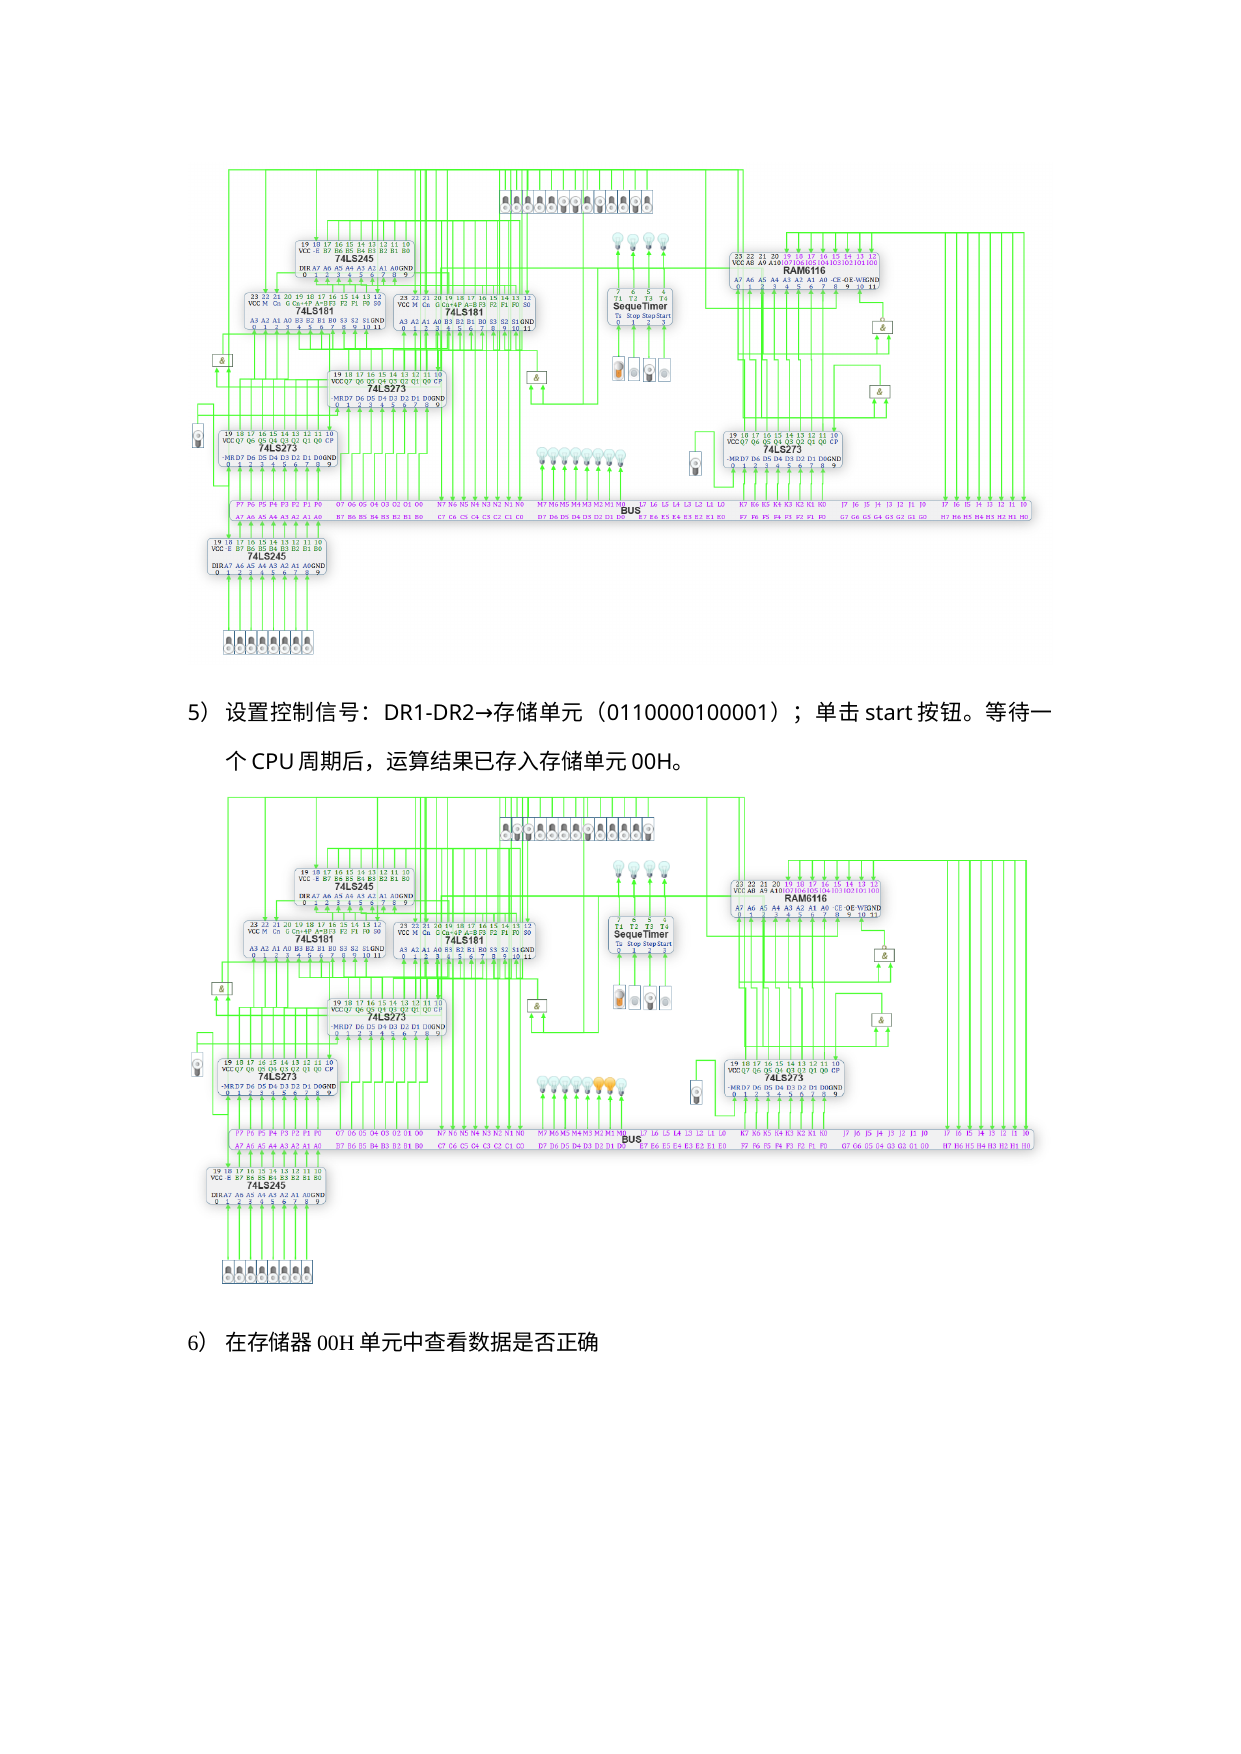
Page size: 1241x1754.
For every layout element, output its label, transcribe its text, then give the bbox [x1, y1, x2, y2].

list 设置控制信号：DR1-DR2→存储单元（0110000100001）；单击start按钮。等待一个CPU周期后，运算结果已存入存储单元00H。 [187, 694, 1053, 776]
picture [187, 162, 1053, 665]
picture [187, 791, 1053, 1293]
list 在存储器00H单元中查看数据是否正确 [187, 1324, 1053, 1357]
